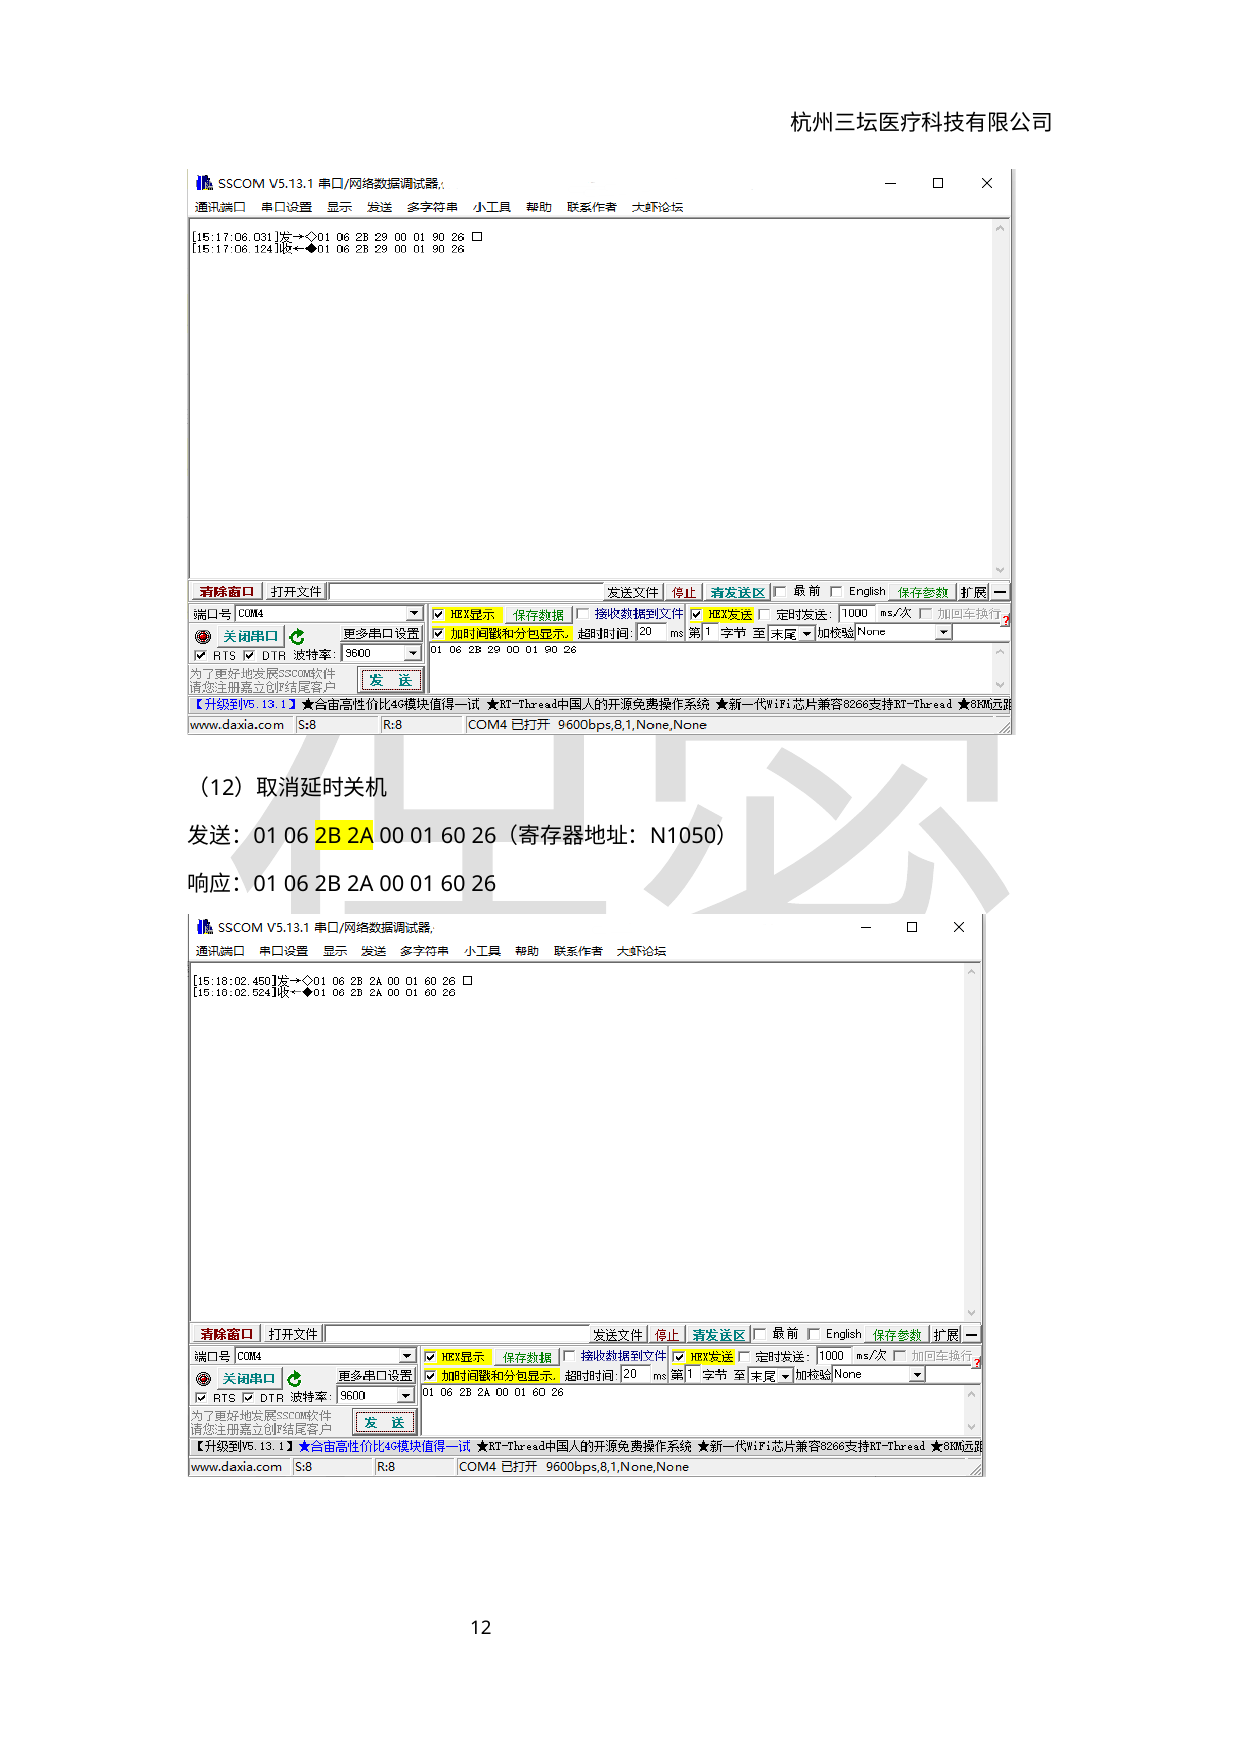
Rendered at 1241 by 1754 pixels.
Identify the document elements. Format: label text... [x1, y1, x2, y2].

picture [187, 169, 1016, 735]
text 响应：01 06 2B 2A 00 01 60 26 [187, 866, 1053, 899]
text 发送：01 06 2B 2A 00 01 60 26（寄存器地址：N1050） [187, 818, 1053, 850]
list 取消延时关机 [187, 769, 1053, 802]
picture [187, 914, 986, 1477]
